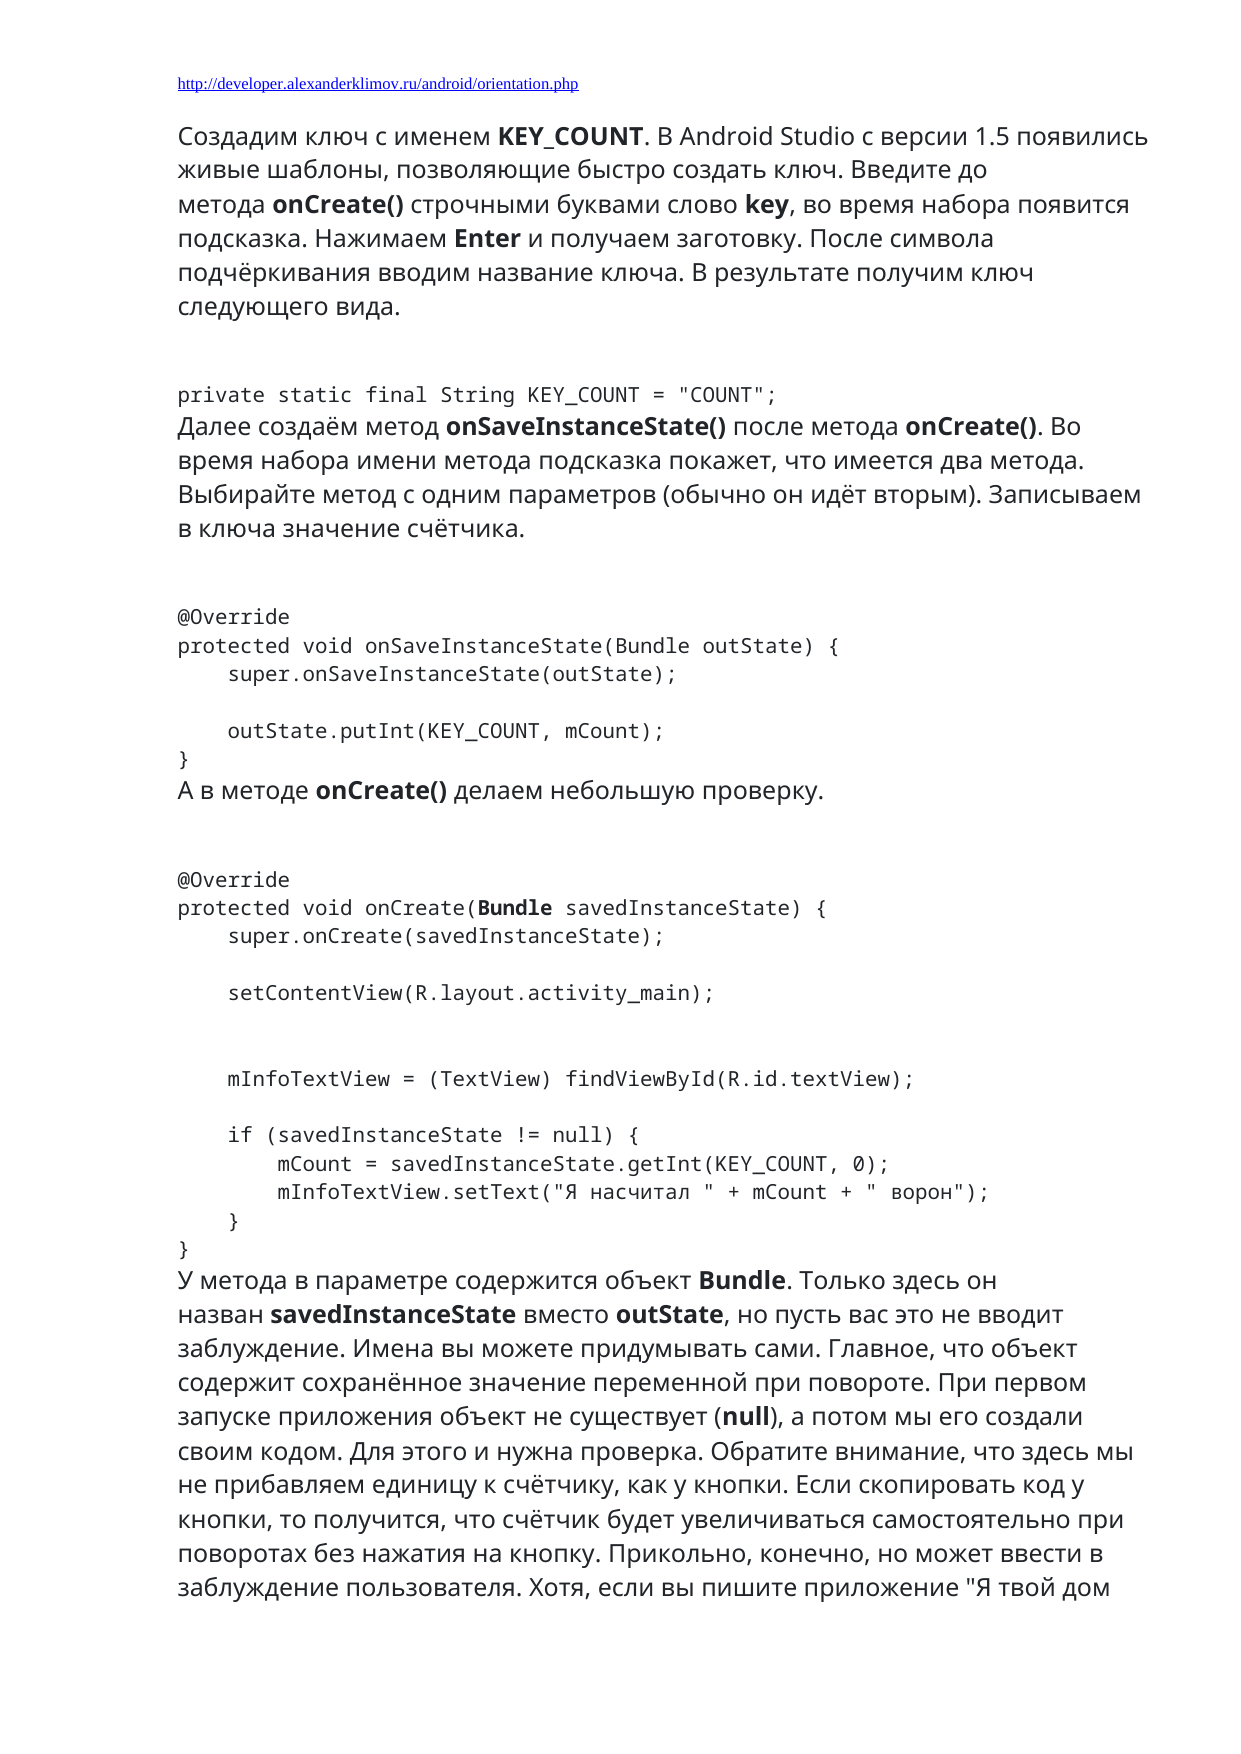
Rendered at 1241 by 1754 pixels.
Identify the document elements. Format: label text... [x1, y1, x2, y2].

text Далее создаём метод onSaveInstanceState() после метода onCreate(). Во время набора имени метода подсказка покажет, что имеется два метода. Выбирайте метод с одним параметров (обычно он идёт вторым). Записываем в ключа значение счётчика. [177, 408, 1152, 545]
text mCount = savedInstanceState.getInt(KEY_COUNT, 0); [177, 1149, 1152, 1177]
text mInfoTextView = (TextView) findViewById(R.id.textView); [177, 1064, 1152, 1092]
text if (savedInstanceState != null) { [177, 1121, 1152, 1149]
text private static final String KEY_COUNT = "COUNT"; [177, 380, 1152, 408]
text mInfoTextView.setText("Я насчитал " + mCount + " ворон"); [177, 1177, 1152, 1206]
text super.onSaveInstanceState(outState); [177, 659, 1152, 688]
text setContentView(R.layout.activity_main); [177, 978, 1152, 1007]
text @Override [177, 602, 1152, 631]
text } [177, 744, 1152, 773]
text @Override [177, 865, 1152, 893]
text } [177, 1206, 1152, 1234]
text protected void onCreate(Bundle savedInstanceState) { [177, 893, 1152, 922]
text Создадим ключ с именем KEY_COUNT. В Android Studio c версии 1.5 появились живые шаблоны, позволяющие быстро создать ключ. Введите до метода onCreate() строчными буквами слово key, во время набора появится подсказка. Нажимаем Enter и получаем заготовку. После символа подчёркивания вводим название ключа. В результате получим ключ следующего вида. [177, 118, 1152, 322]
text А в методе onCreate() делаем небольшую проверку. [177, 773, 1152, 807]
text protected void onSaveInstanceState(Bundle outState) { [177, 631, 1152, 659]
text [177, 1263, 1152, 1603]
text super.onCreate(savedInstanceState); [177, 922, 1152, 950]
text outState.putInt(KEY_COUNT, mCount); [177, 716, 1152, 744]
text } [177, 1234, 1152, 1263]
